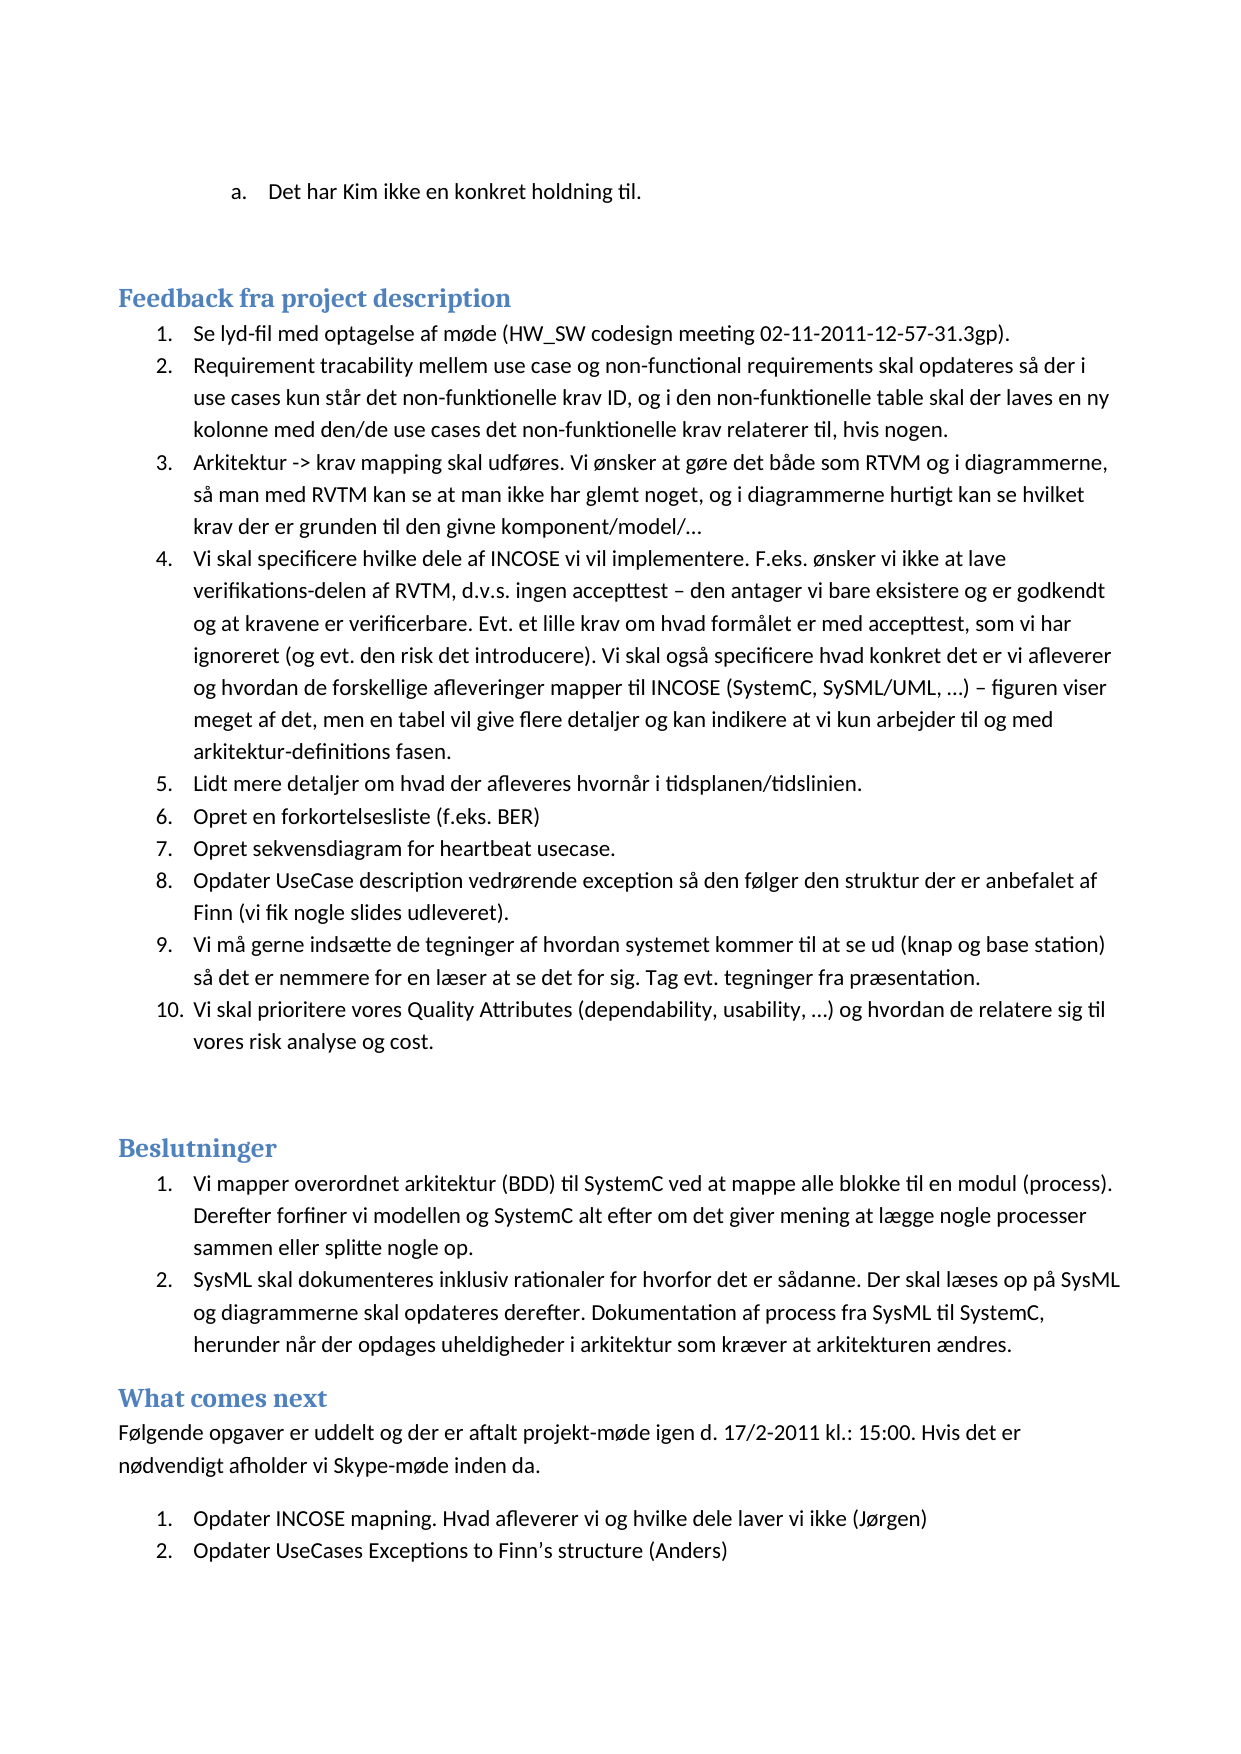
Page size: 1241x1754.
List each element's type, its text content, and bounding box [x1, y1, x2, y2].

list Arkitektur -> krav mapping skal udføres. Vi ønsker at gøre det både som RTVM og i diagrammerne, så man med RVTM kan se at man ikke har glemt noget, og i diagrammerne hurtigt kan se hvilket krav der er grunden til den givne komponent/model/… [156, 448, 1122, 540]
list Opret en forkortelsesliste (f.eks. BER) [156, 802, 1122, 830]
text Følgende opgaver er uddelt og der er aftalt projekt-møde igen d. 17/2-2011 kl.: 15:00. Hvis det er nødvendigt afholder vi Skype-møde inden da. [118, 1418, 1122, 1479]
list Opdater UseCase description vedrørende exception så den følger den struktur der er anbefalet af Finn (vi fik nogle slides udleveret). [156, 866, 1122, 926]
list Opret sekvensdiagram for heartbeat usecase. [156, 834, 1122, 862]
list SysML skal dokumenteres inklusiv rationaler for hvorfor det er sådanne. Der skal læses op på SysML og diagrammerne skal opdateres derefter. Dokumentation af process fra SysML til SystemC, herunder når der opdages uheldigheder i arkitektur som kræver at arkitekturen ændres. [156, 1265, 1122, 1358]
list Vi skal prioritere vores Quality Attributes (dependability, usability, …) og hvordan de relatere sig til vores risk analyse og cost. [156, 995, 1122, 1055]
subtitle What comes next [118, 1383, 1122, 1414]
list Vi mapper overordnet arkitektur (BDD) til SystemC ved at mappe alle blokke til en modul (process). Derefter forfiner vi modellen og SystemC alt efter om det giver mening at lægge nogle processer sammen eller splitte nogle op. [156, 1169, 1122, 1261]
list Opdater UseCases Exceptions to Finn’s structure (Anders) [156, 1536, 1122, 1564]
subtitle Feedback fra project description [118, 283, 1122, 314]
subtitle Beslutninger [118, 1133, 1122, 1164]
list Requirement tracability mellem use case og non-functional requirements skal opdateres så der i use cases kun står det non-funktionelle krav ID, og i den non-funktionelle table skal der laves en ny kolonne med den/de use cases det non-funktionelle krav relaterer til, hvis nogen. [156, 351, 1122, 443]
list Se lyd-fil med optagelse af møde (HW_SW codesign meeting 02-11-2011-12-57-31.3gp). [156, 319, 1122, 347]
list Vi må gerne indsætte de tegninger af hvordan systemet kommer til at se ud (knap og base station) så det er nemmere for en læser at se det for sig. Tag evt. tegninger fra præsentation. [156, 931, 1122, 991]
list Det har Kim ikke en konkret holdning til. [231, 177, 1122, 205]
list Opdater INCOSE mapning. Hvad afleverer vi og hvilke dele laver vi ikke (Jørgen) [156, 1504, 1122, 1532]
list Vi skal specificere hvilke dele af INCOSE vi vil implementere. F.eks. ønsker vi ikke at lave verifikations-delen af RVTM, d.v.s. ingen accepttest – den antager vi bare eksistere og er godkendt og at kravene er verificerbare. Evt. et lille krav om hvad formålet er med accepttest, som vi har ignoreret (og evt. den risk det introducere). Vi skal også specificere hvad konkret det er vi afleverer og hvordan de forskellige afleveringer mapper til INCOSE (SystemC, SySML/UML, …) – figuren viser meget af det, men en tabel vil give flere detaljer og kan indikere at vi kun arbejder til og med arkitektur-definitions fasen. [156, 544, 1122, 765]
list Lidt mere detaljer om hvad der afleveres hvornår i tidsplanen/tidslinien. [156, 769, 1122, 798]
